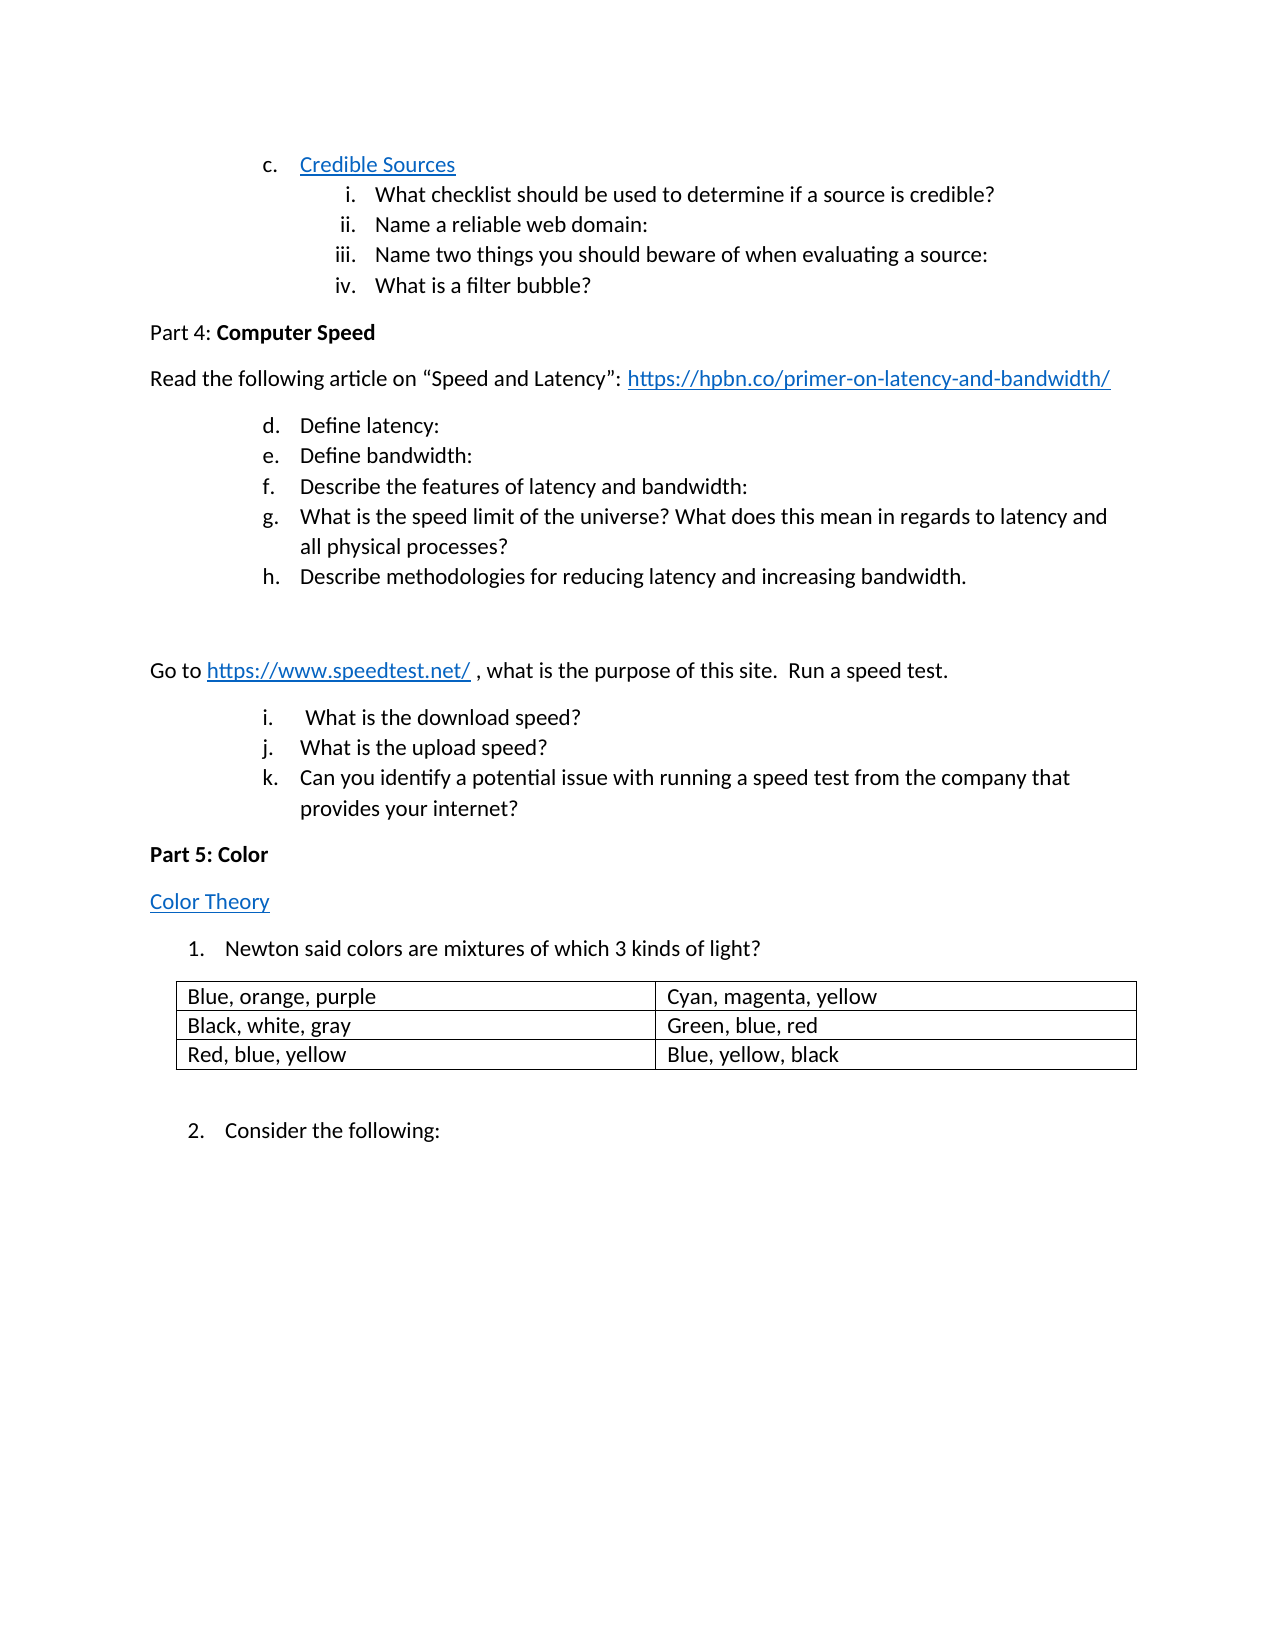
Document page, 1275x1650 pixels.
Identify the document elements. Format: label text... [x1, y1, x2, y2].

list What is the upload speed? [262, 733, 1125, 761]
text Read the following article on “Speed and Latency”: https://hpbn.co/primer-on-latency-and-bandwidth/ [150, 364, 1125, 393]
list What checklist should be used to determine if a source is credible? [356, 180, 1125, 208]
list What is a filter bubble? [356, 271, 1125, 299]
list Define latency: [262, 411, 1125, 439]
list What is the download speed? [262, 703, 1125, 731]
text Part 4: Computer Speed [150, 318, 1125, 346]
list Can you identify a potential issue with running a speed test from the company that provides your internet? [262, 763, 1125, 822]
list Describe methodologies for reducing latency and increasing bandwidth. [262, 562, 1125, 591]
text Color Theory [150, 887, 1125, 916]
list Name a reliable web domain: [356, 210, 1125, 238]
list Describe the features of latency and bandwidth: [262, 472, 1125, 500]
list Name two things you should beware of when evaluating a source: [356, 241, 1125, 269]
list Newton said colors are mixtures of which 3 kinds of light? [187, 934, 1125, 962]
table_header Cyan, magenta, yellow [656, 982, 1136, 1010]
table_cell Black, white, gray [177, 1011, 655, 1039]
text Go to https://www.speedtest.net/ , what is the purpose of this site. Run a speed test. [150, 656, 1125, 684]
list Consider the following: [187, 1116, 1125, 1144]
list Define bandwidth: [262, 442, 1125, 470]
text Part 5: Color [150, 841, 1125, 869]
table_header Blue, orange, purple [177, 982, 655, 1010]
list What is the speed limit of the universe? What does this mean in regards to latency and all physical processes? [262, 502, 1125, 560]
table_cell Blue, yellow, black [656, 1040, 1136, 1068]
table_cell Green, blue, red [656, 1011, 1136, 1039]
table_cell Red, blue, yellow [177, 1040, 655, 1068]
list Credible Sources [262, 150, 1125, 178]
